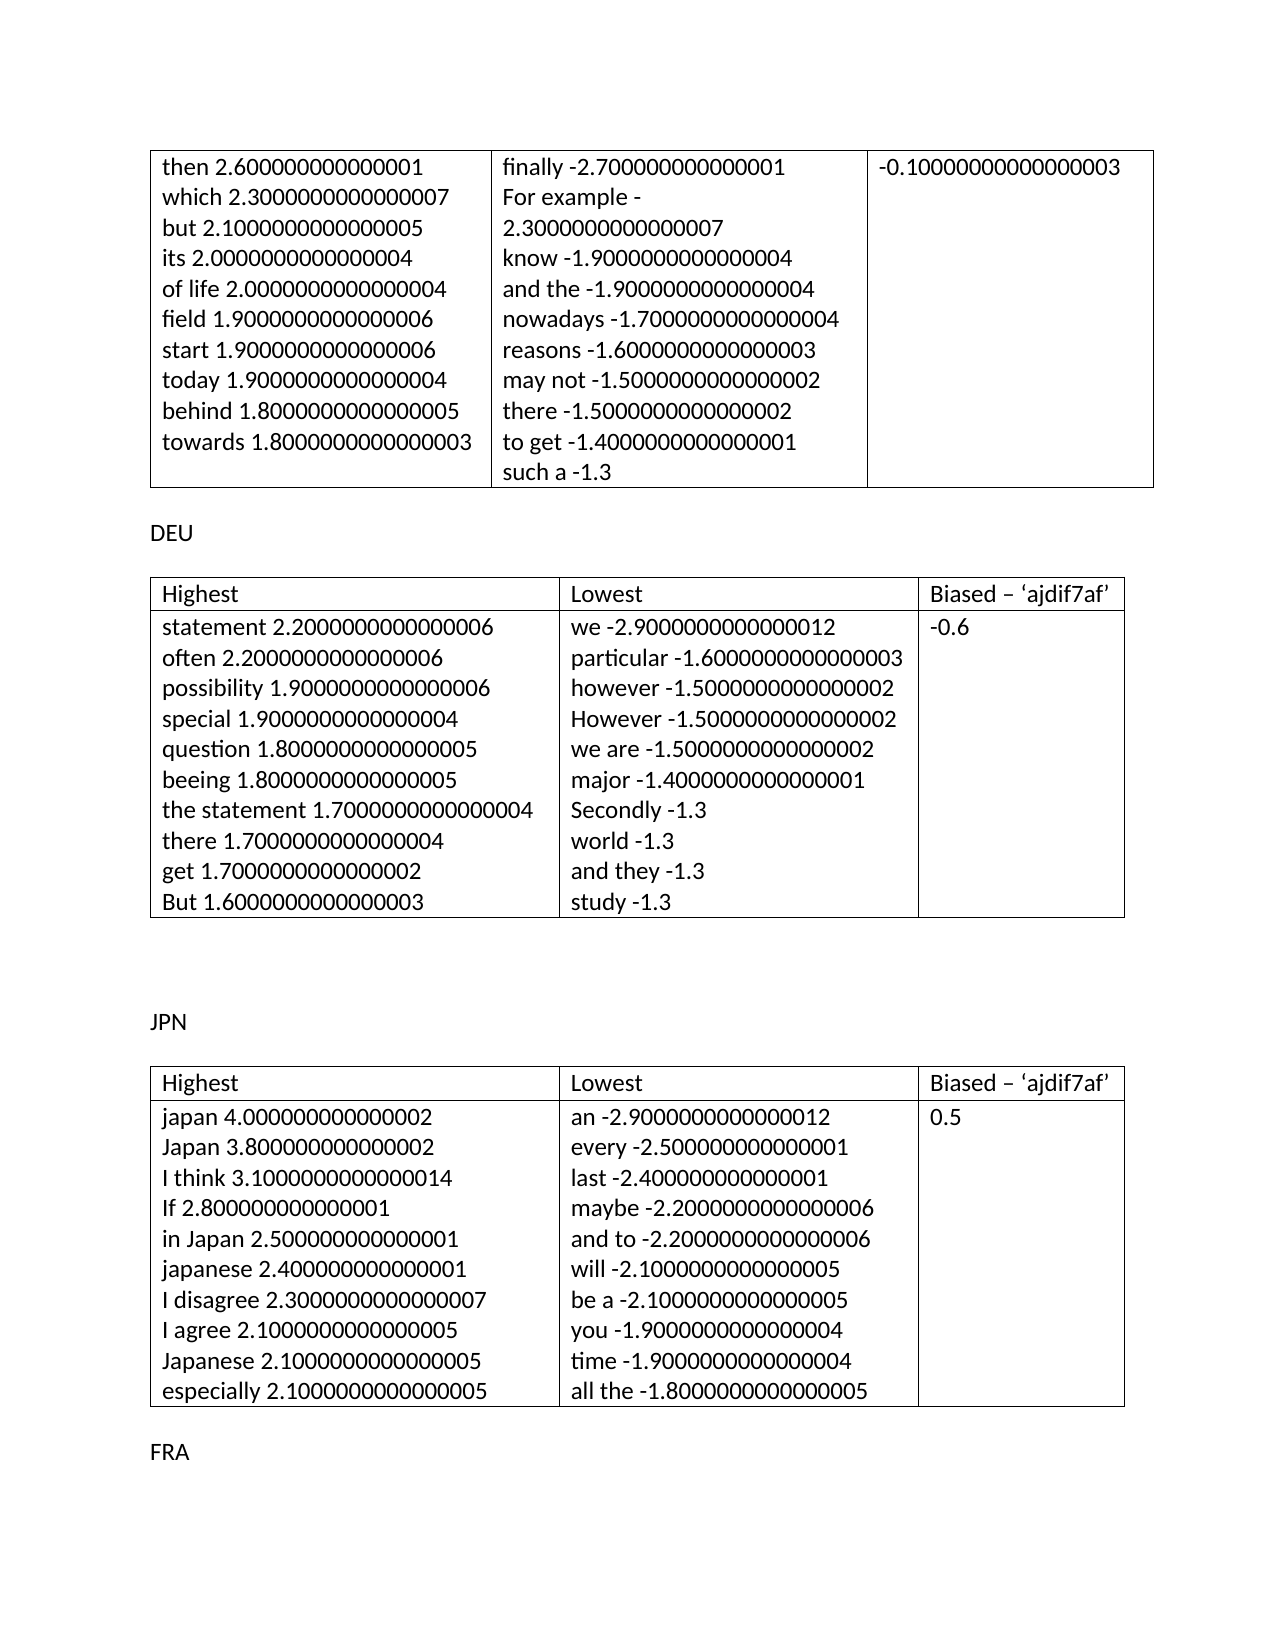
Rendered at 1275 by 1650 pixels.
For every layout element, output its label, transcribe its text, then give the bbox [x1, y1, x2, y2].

table_cell we -2.9000000000000012 particular -1.6000000000000003 however -1.5000000000000002 However -1.5000000000000002 we are -1.5000000000000002 major -1.4000000000000001 Secondly -1.3 world -1.3 and they -1.3 study -1.3 [560, 611, 918, 917]
table_cell -0.10000000000000003 [868, 151, 1153, 487]
table_header Lowest [560, 1067, 918, 1100]
text FRA [150, 1436, 1125, 1467]
table_header Biased – ‘ajdif7af’ [919, 1067, 1124, 1100]
table_cell -0.6 [919, 611, 1124, 917]
table_cell japan 4.000000000000002 Japan 3.800000000000002 I think 3.1000000000000014 If 2.800000000000001 in Japan 2.500000000000001 japanese 2.400000000000001 I disagree 2.3000000000000007 I agree 2.1000000000000005 Japanese 2.1000000000000005 especially 2.1000000000000005 [151, 1101, 559, 1406]
table_header Biased – ‘ajdif7af’ [919, 578, 1124, 610]
table_header Lowest [560, 578, 918, 610]
table_cell then 2.600000000000001 which 2.3000000000000007 but 2.1000000000000005 its 2.0000000000000004 of life 2.0000000000000004 field 1.9000000000000006 start 1.9000000000000006 today 1.9000000000000004 behind 1.8000000000000005 towards 1.8000000000000003 [151, 151, 491, 487]
table_cell finally -2.700000000000001 For example -2.3000000000000007 know -1.9000000000000004 and the -1.9000000000000004 nowadays -1.7000000000000004 reasons -1.6000000000000003 may not -1.5000000000000002 there -1.5000000000000002 to get -1.4000000000000001 such a -1.3 [492, 151, 867, 487]
table_header Highest [151, 578, 559, 610]
table_cell statement 2.2000000000000006 often 2.2000000000000006 possibility 1.9000000000000006 special 1.9000000000000004 question 1.8000000000000005 beeing 1.8000000000000005 the statement 1.7000000000000004 there 1.7000000000000004 get 1.7000000000000002 But 1.6000000000000003 [151, 611, 559, 917]
text JPN [150, 1006, 1125, 1037]
table_cell 0.5 [919, 1101, 1124, 1406]
text DEU [150, 517, 1125, 547]
table_cell an -2.9000000000000012 every -2.500000000000001 last -2.400000000000001 maybe -2.2000000000000006 and to -2.2000000000000006 will -2.1000000000000005 be a -2.1000000000000005 you -1.9000000000000004 time -1.9000000000000004 all the -1.8000000000000005 [560, 1101, 918, 1406]
table_header Highest [151, 1067, 559, 1100]
